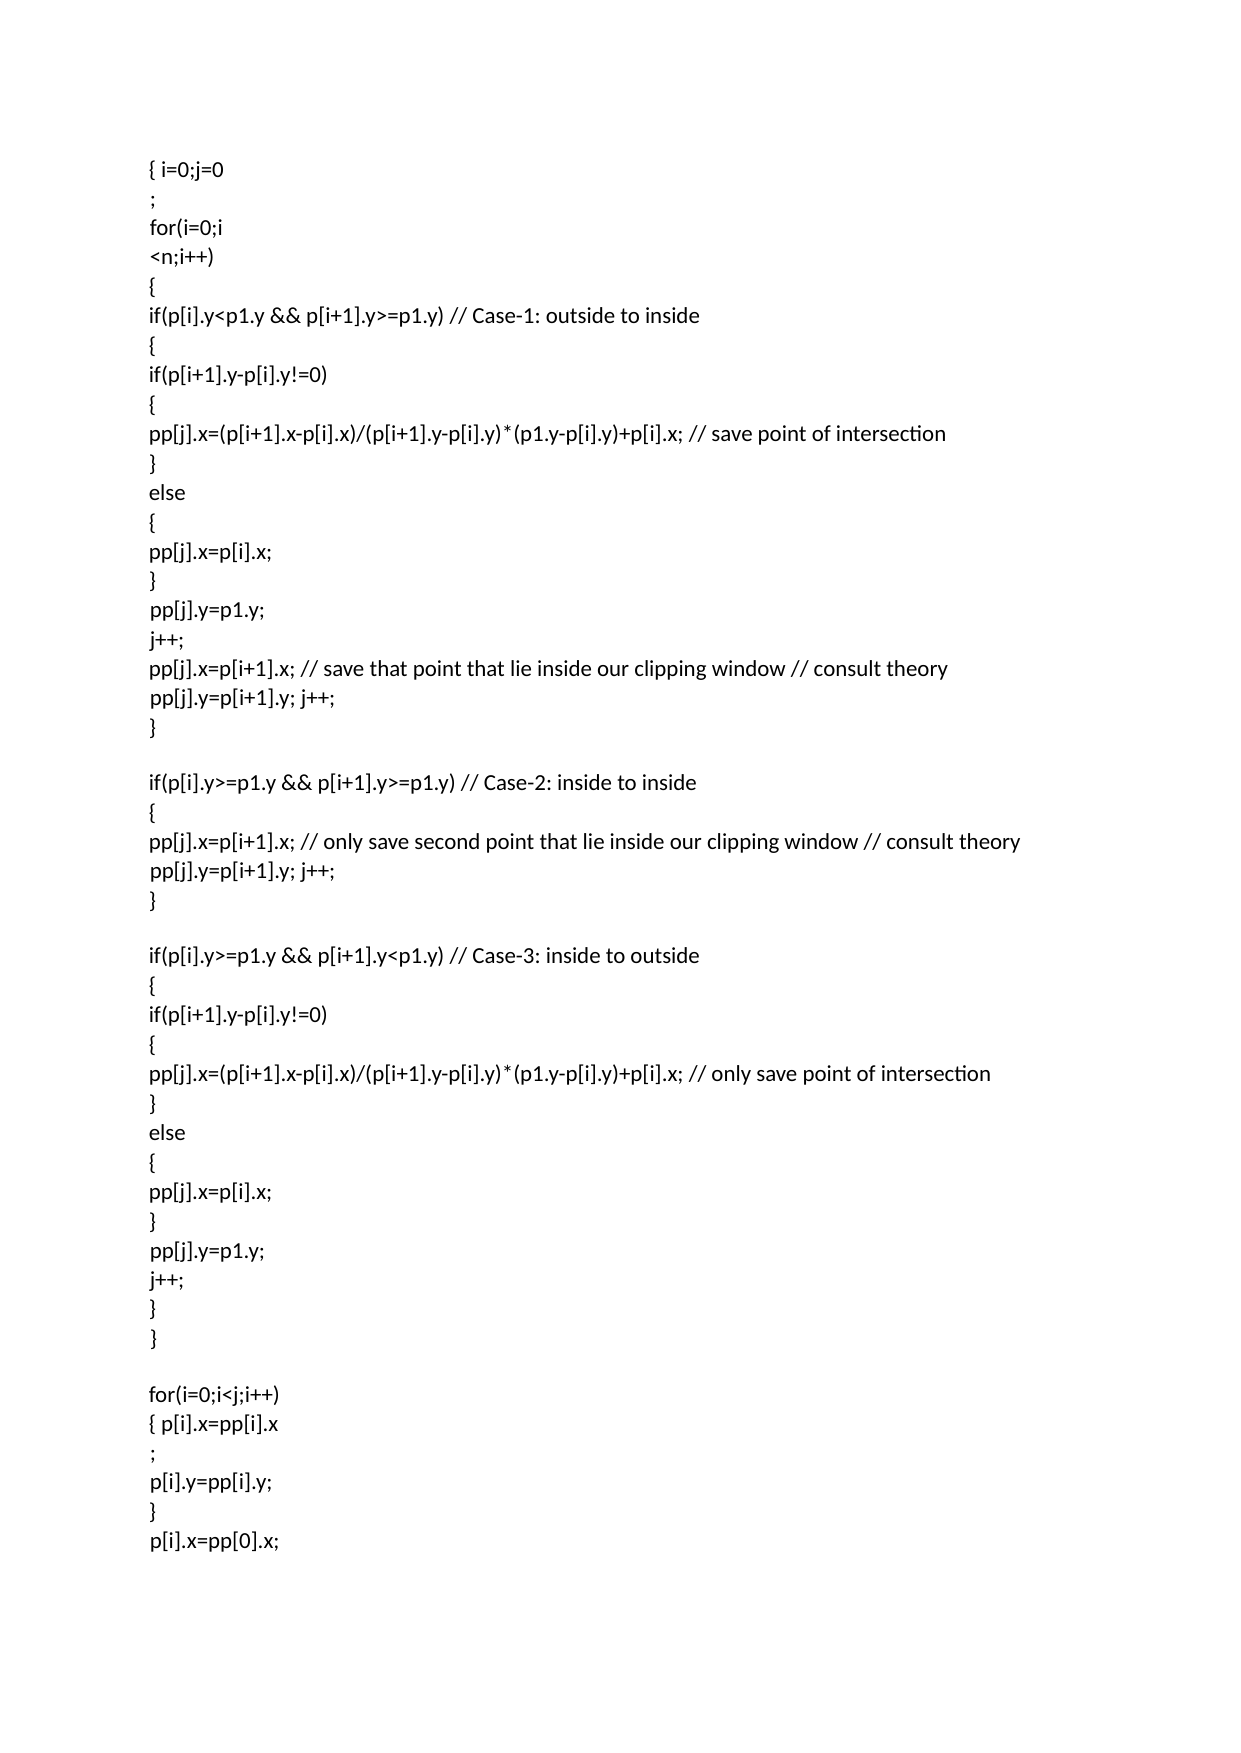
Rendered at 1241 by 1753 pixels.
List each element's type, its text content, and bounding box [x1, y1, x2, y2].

text { p[i].x=pp[i].x; p[i].y=pp[i].y; [148, 1409, 282, 1495]
text } [148, 1089, 1027, 1117]
text } pp[j].y=p1.y; j++; [148, 567, 275, 653]
text else [148, 1118, 1027, 1147]
text { i=0;j=0; for(i=0;i<n;i++) [148, 155, 227, 270]
text pp[j].x=p[i+1].x; // save that point that lie inside our clipping window // consult theory pp[j].y=p[i+1].y; j++; [148, 654, 953, 711]
text { [148, 798, 1027, 826]
text if(p[i].y>=p1.y && p[i+1].y>=p1.y) // Case-2: inside to inside [148, 768, 1027, 796]
text } [148, 886, 1027, 914]
text { [148, 390, 1027, 418]
text { [148, 508, 1027, 536]
text } [148, 713, 1027, 741]
text } pp[j].y=p1.y; j++; [148, 1207, 275, 1293]
text for(i=0;i<j;i++) [148, 1380, 1027, 1408]
text pp[j].x=p[i].x; [148, 1177, 1027, 1206]
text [148, 1497, 288, 1554]
text { [148, 272, 1027, 300]
text pp[j].x=p[i+1].x; // only save second point that lie inside our clipping window // consult theory pp[j].y=p[i+1].y; j++; [148, 827, 1027, 884]
text } [148, 449, 1027, 477]
text { [148, 331, 1027, 359]
text { [148, 1030, 1027, 1058]
text if(p[i].y<p1.y && p[i+1].y>=p1.y) // Case-1: outside to inside [148, 301, 1027, 329]
text pp[j].x=(p[i+1].x-p[i].x)/(p[i+1].y-p[i].y)*(p1.y-p[i].y)+p[i].x; // only save point of intersection [148, 1059, 1027, 1088]
text pp[j].x=(p[i+1].x-p[i].x)/(p[i+1].y-p[i].y)*(p1.y-p[i].y)+p[i].x; // save point of intersection [148, 419, 1027, 447]
text if(p[i+1].y-p[i].y!=0) [148, 360, 1027, 388]
text if(p[i].y>=p1.y && p[i+1].y<p1.y) // Case-3: inside to outside [148, 942, 1027, 970]
text { [148, 1148, 1027, 1176]
text pp[j].x=p[i].x; [148, 537, 1027, 565]
text else [148, 478, 1027, 506]
text } } [148, 1294, 165, 1352]
text { [148, 971, 1027, 999]
text if(p[i+1].y-p[i].y!=0) [148, 1001, 1027, 1029]
